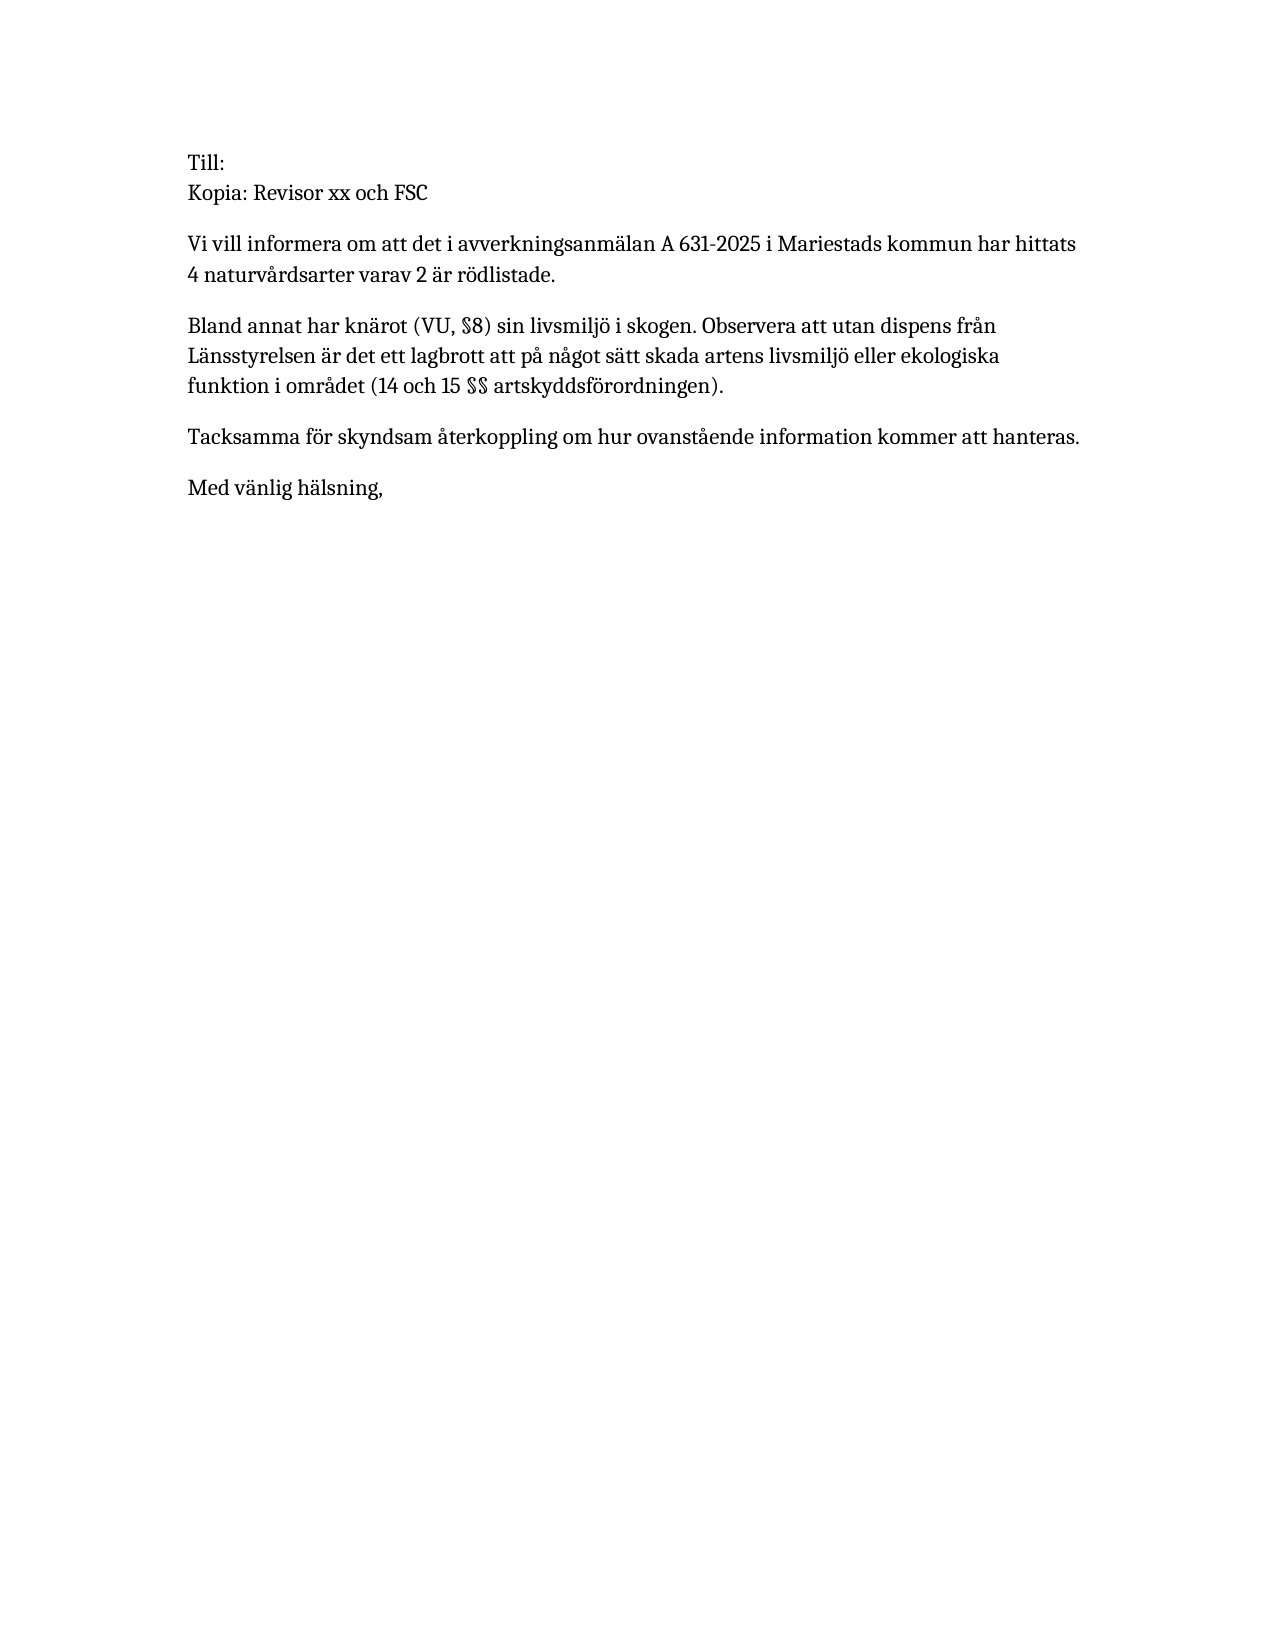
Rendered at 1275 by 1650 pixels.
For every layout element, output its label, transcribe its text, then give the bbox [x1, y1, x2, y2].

text Vi vill informera om att det i avverkningsanmälan A 631-2025 i Mariestads kommun har hittats 4 naturvårdsarter varav 2 är rödlistade. [187, 231, 1087, 288]
text Med vänlig hälsning, [187, 475, 1087, 532]
text Tacksamma för skyndsam återkoppling om hur ovanstående information kommer att hanteras. [187, 424, 1087, 450]
text Bland annat har knärot (VU, §8) sin livsmiljö i skogen. Observera att utan dispens från Länsstyrelsen är det ett lagbrott att på något sätt skada artens livsmiljö eller ekologiska funktion i området (14 och 15 §§ artskyddsförordningen). [187, 312, 1087, 399]
text Till: Kopia: Revisor xx och FSC [187, 150, 1087, 207]
